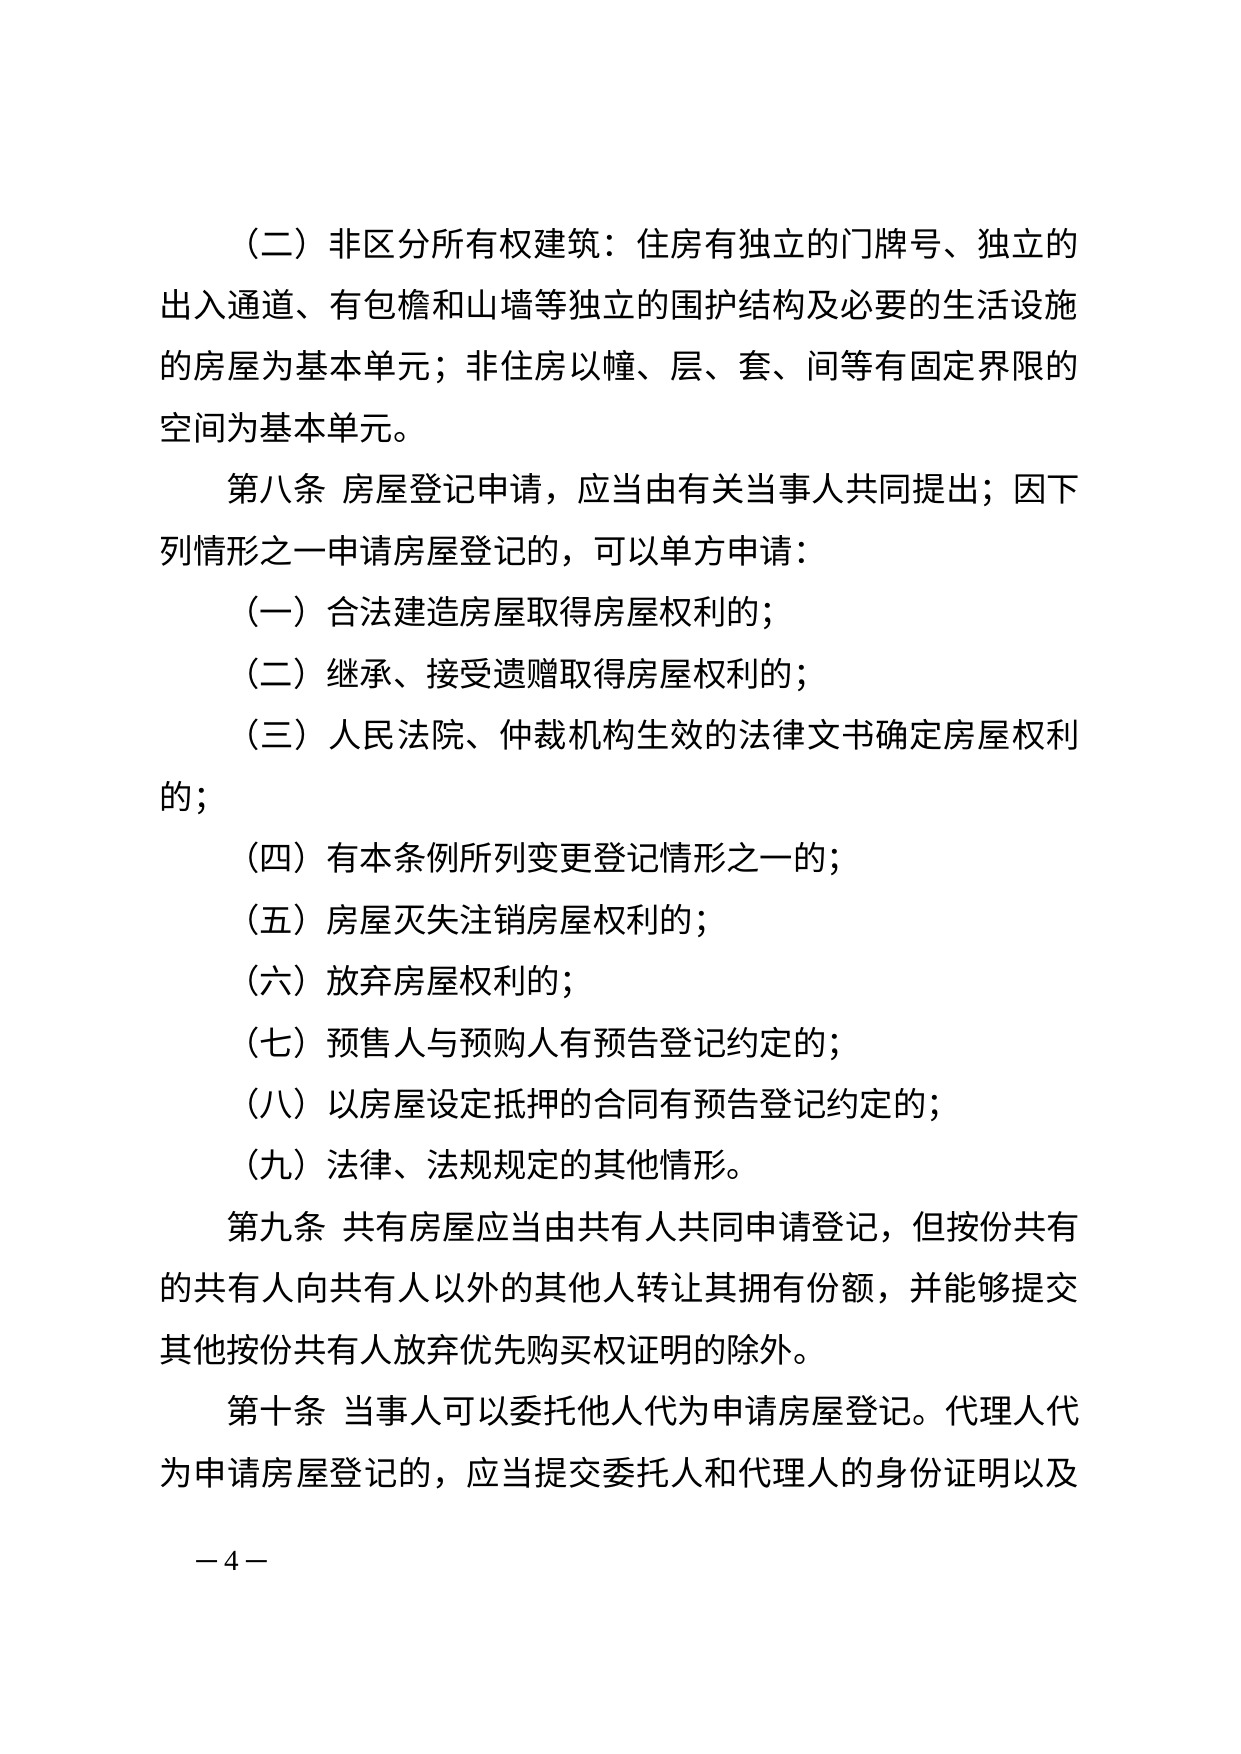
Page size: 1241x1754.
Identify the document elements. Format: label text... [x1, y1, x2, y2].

text （五）房屋灭失注销房屋权利的； [159, 883, 1081, 944]
text 第八条 房屋登记申请，应当由有关当事人共同提出；因下列情形之一申请房屋登记的，可以单方申请： [159, 453, 1081, 576]
text （六）放弃房屋权利的； [159, 944, 1081, 1006]
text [159, 1374, 1081, 1497]
text 第九条 共有房屋应当由共有人共同申请登记，但按份共有的共有人向共有人以外的其他人转让其拥有份额，并能够提交其他按份共有人放弃优先购买权证明的除外。 [159, 1190, 1081, 1374]
text （二）非区分所有权建筑：住房有独立的门牌号、独立的出入通道、有包檐和山墙等独立的围护结构及必要的生活设施的房屋为基本单元；非住房以幢、层、套、间等有固定界限的空间为基本单元。 [159, 207, 1081, 453]
text （九）法律、法规规定的其他情形。 [159, 1129, 1081, 1190]
text （一）合法建造房屋取得房屋权利的； [159, 576, 1081, 637]
text （二）继承、接受遗赠取得房屋权利的； [159, 637, 1081, 698]
text （四）有本条例所列变更登记情形之一的； [159, 821, 1081, 883]
text （八）以房屋设定抵押的合同有预告登记约定的； [159, 1067, 1081, 1129]
text （七）预售人与预购人有预告登记约定的； [159, 1006, 1081, 1067]
text （三）人民法院、仲裁机构生效的法律文书确定房屋权利的； [159, 698, 1081, 821]
